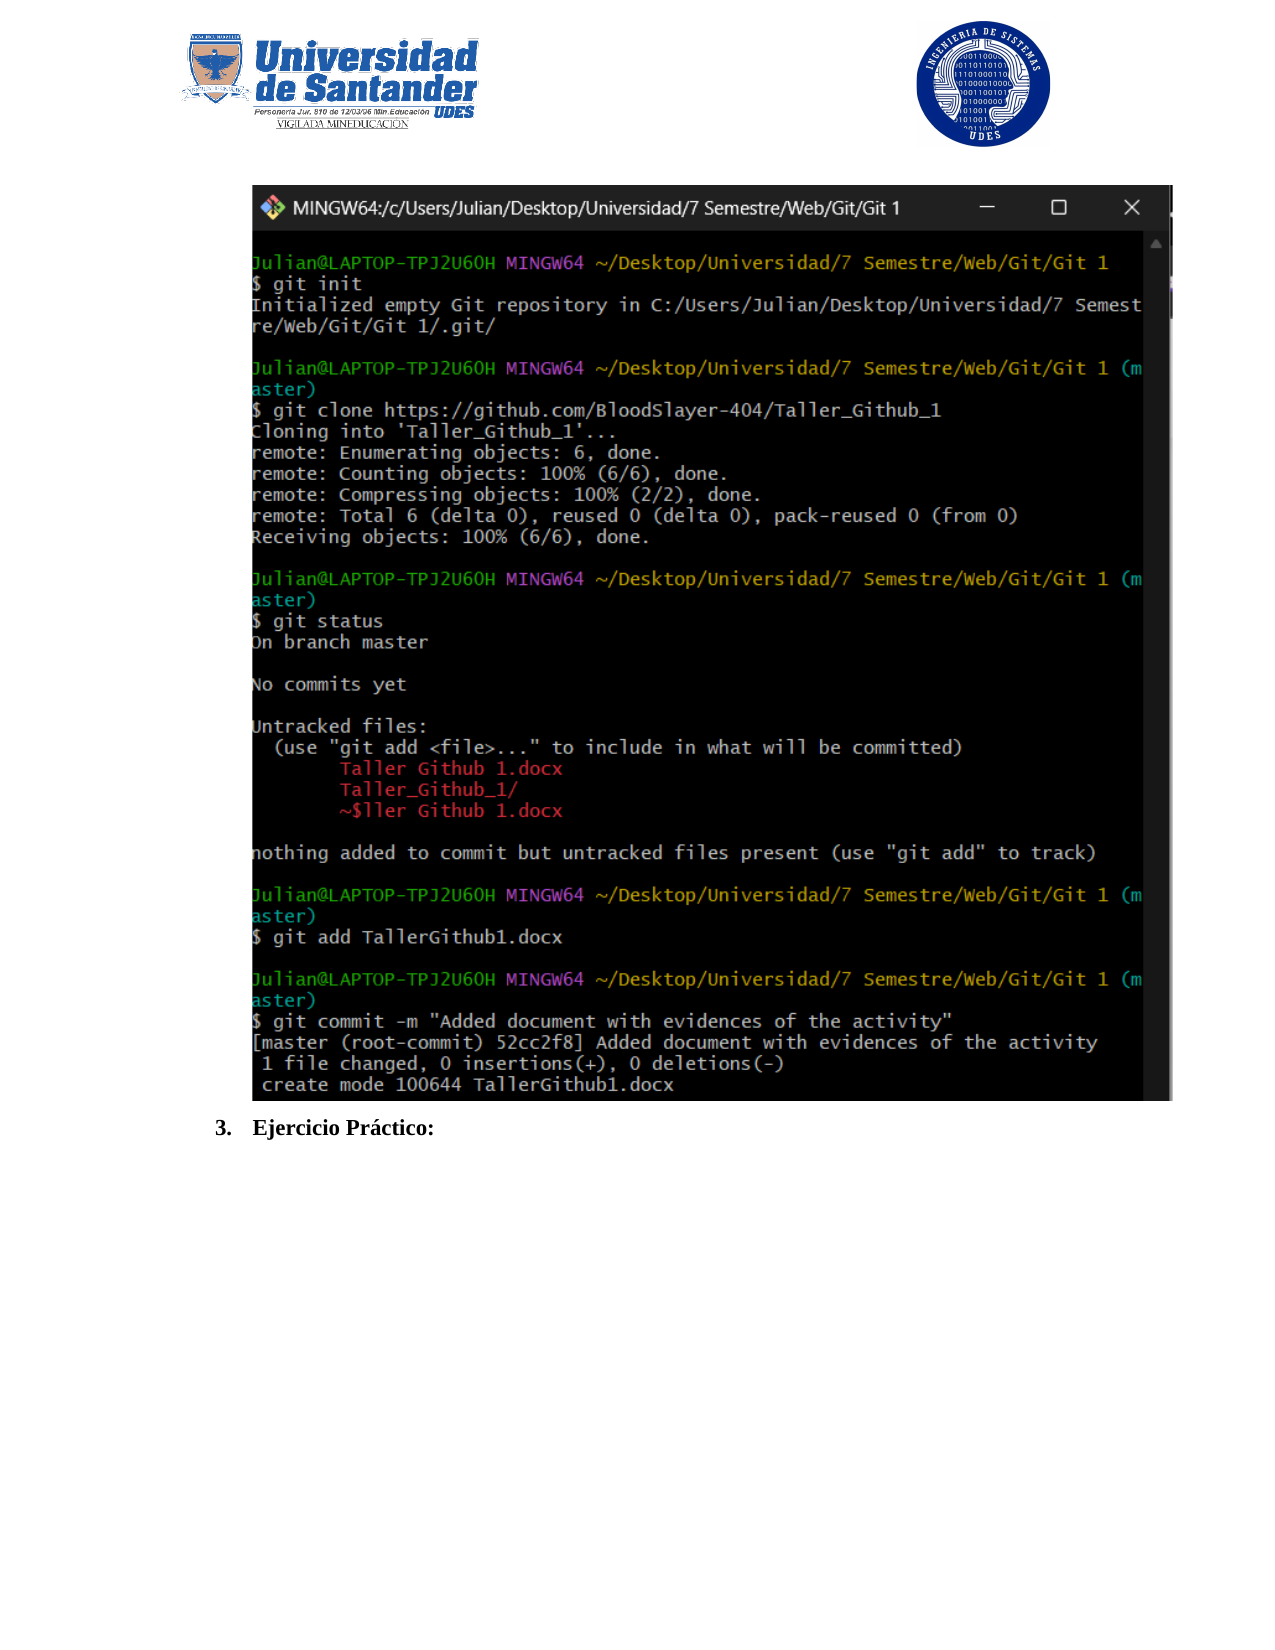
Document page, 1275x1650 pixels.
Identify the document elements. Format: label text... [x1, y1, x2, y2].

list Ejercicio Práctico: [215, 1114, 1098, 1141]
picture [252, 185, 1173, 1101]
picture [177, 33, 479, 129]
picture [916, 21, 1051, 147]
